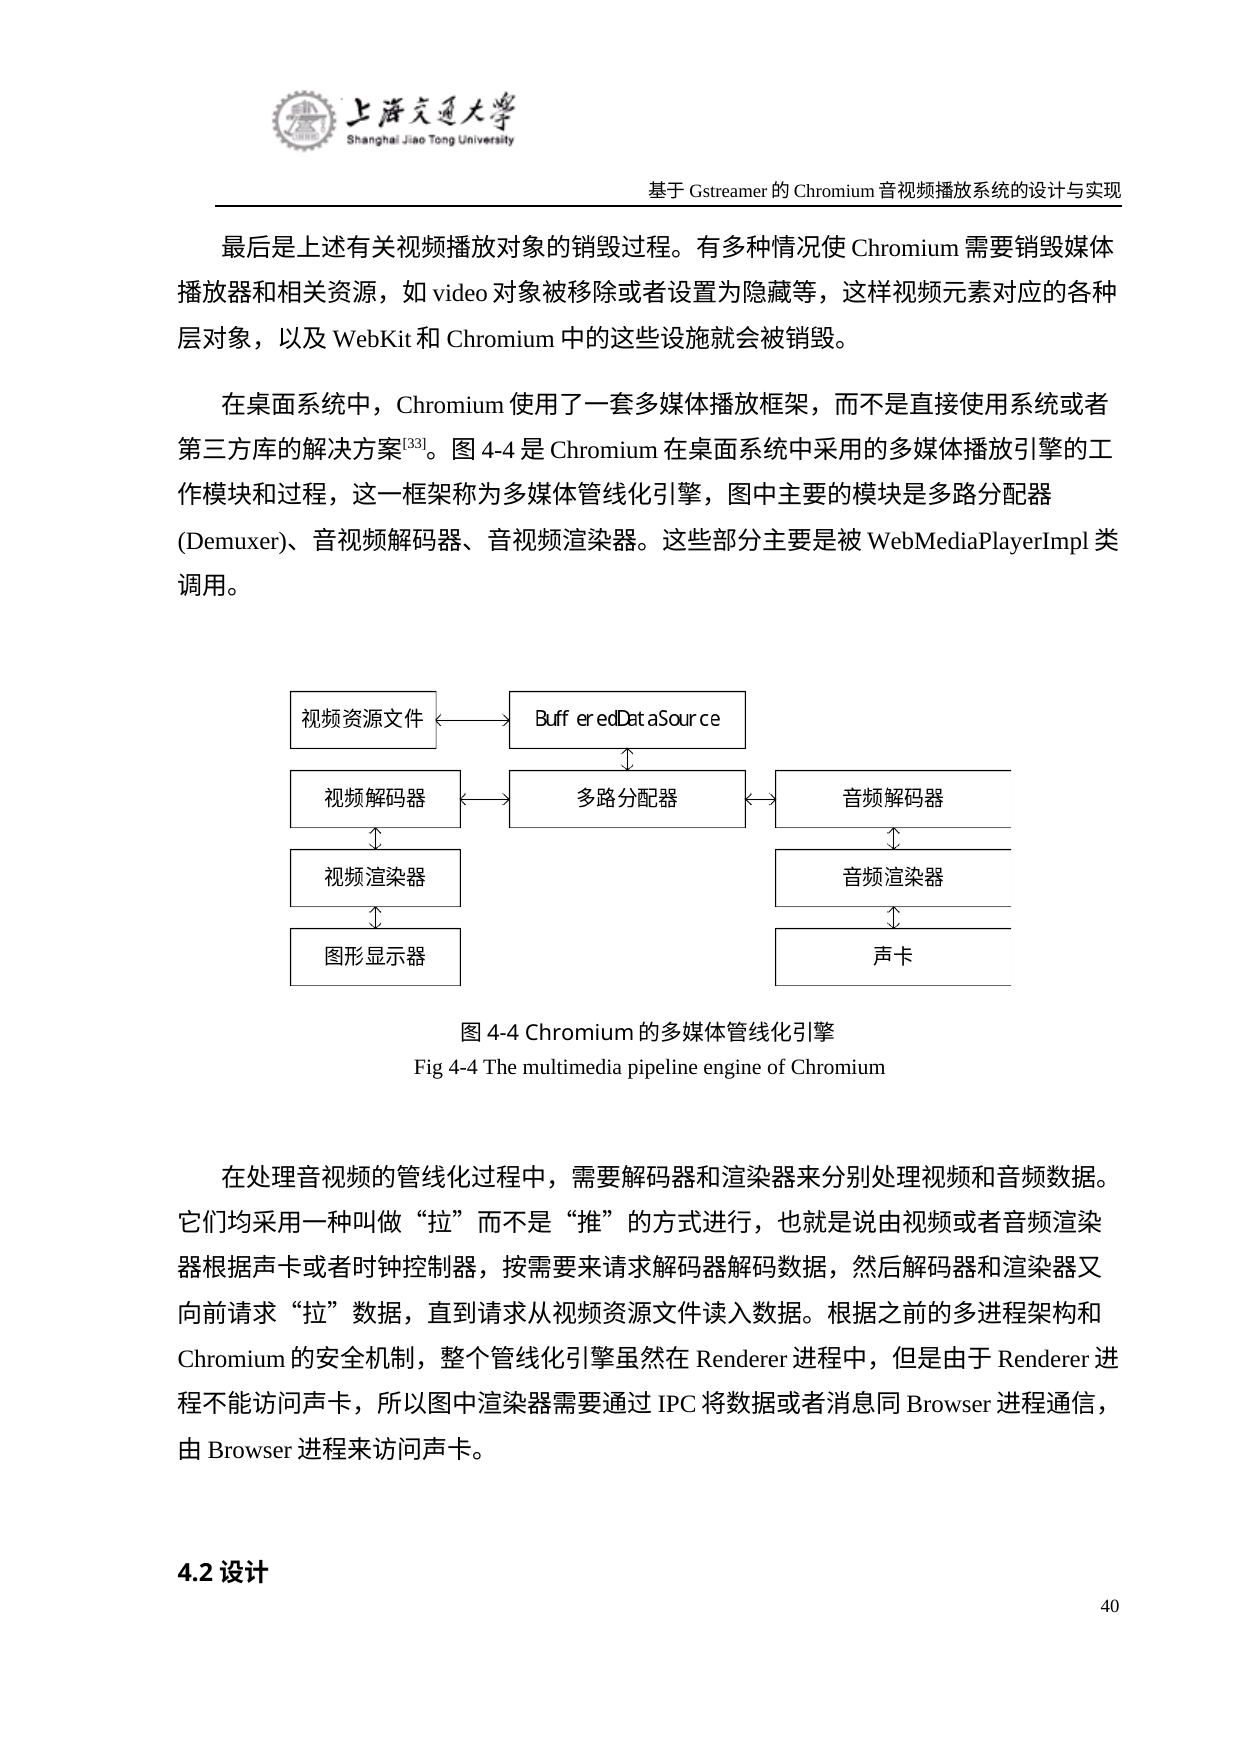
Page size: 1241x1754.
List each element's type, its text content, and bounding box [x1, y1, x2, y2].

text 4.2 设计 [177, 1552, 1122, 1588]
text Fig 4-4 The multimedia pipeline engine of Chromium [177, 1054, 1122, 1079]
text 在桌面系统中，Chromium使用了一套多媒体播放框架，而不是直接使用系统或者第三方库的解决方案[33]。图4-4是Chromium在桌面系统中采用的多媒体播放引擎的工作模块和过程，这一框架称为多媒体管线化引擎，图中主要的模块是多路分配器(Demuxer)、音视频解码器、音视频渲染器。这些部分主要是被WebMediaPlayerImpl类调用。 [177, 384, 1122, 602]
text 图4-4 Chromium的多媒体管线化引擎 [177, 1015, 1119, 1046]
picture [252, 73, 531, 156]
text 最后是上述有关视频播放对象的销毁过程。有多种情况使Chromium需要销毁媒体播放器和相关资源，如video对象被移除或者设置为隐藏等，这样视频元素对应的各种层对象，以及WebKit和Chromium中的这些设施就会被销毁。 [177, 228, 1122, 354]
text 在处理音视频的管线化过程中，需要解码器和渲染器来分别处理视频和音频数据。它们均采用一种叫做“拉”而不是“推”的方式进行，也就是说由视频或者音频渲染器根据声卡或者时钟控制器，按需要来请求解码器解码数据，然后解码器和渲染器又向前请求“拉”数据，直到请求从视频资源文件读入数据。根据之前的多进程架构和Chromium的安全机制，整个管线化引擎虽然在Renderer进程中，但是由于Renderer进程不能访问声卡，所以图中渲染器需要通过IPC将数据或者消息同Browser进程通信，由Browser进程来访问声卡。 [177, 1157, 1122, 1465]
